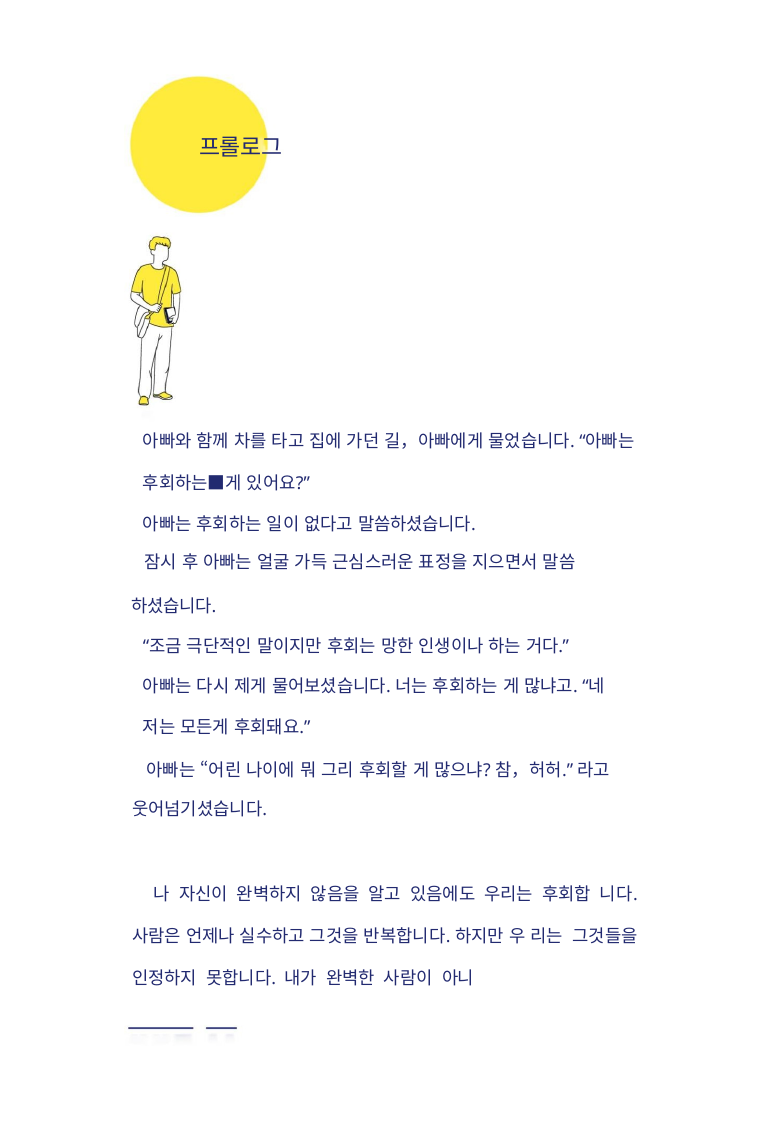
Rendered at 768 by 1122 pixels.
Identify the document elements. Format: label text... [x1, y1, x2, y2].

subtitle 프롤로그 [199, 129, 768, 162]
text 아빠는 “어린 나이에 뭐 그리 후회할 게 많으냐? 참，허허.” 라고 웃어넘기셨습니다. [132, 756, 637, 821]
text 잠시 후 아빠는 얼굴 가득 근심스러운 표정을 지으면서 말씀 하셨습니다. [131, 548, 637, 617]
text 아빠와 함께 차를 타고 집에 가던 길，아빠에게 물었습니다. “아빠는 후회하는■게 있어요?” [143, 427, 637, 495]
text 나 자신이 완벽하지 않음을 알고 있음에도 우리는 후회합 니다. 사람은 언제나 실수하고 그것을 반복합니다. 하지만 우 리는 그것들을 인정하지 못합니다. 내가 완벽한 사람이 아니 [132, 880, 638, 990]
text 아빠는 다시 제게 물어보셨습니다. 너는 후회하는 게 많냐고. “네 저는 모든게 후회돼요.” [143, 671, 637, 739]
text “조금 극단적인 말이지만 후회는 망한 인생이나 하는 거다.” [143, 635, 768, 657]
picture [124, 74, 284, 1046]
text 아빠는 후회하는 일이 없다고 말씀하셨습니다. [143, 512, 768, 534]
